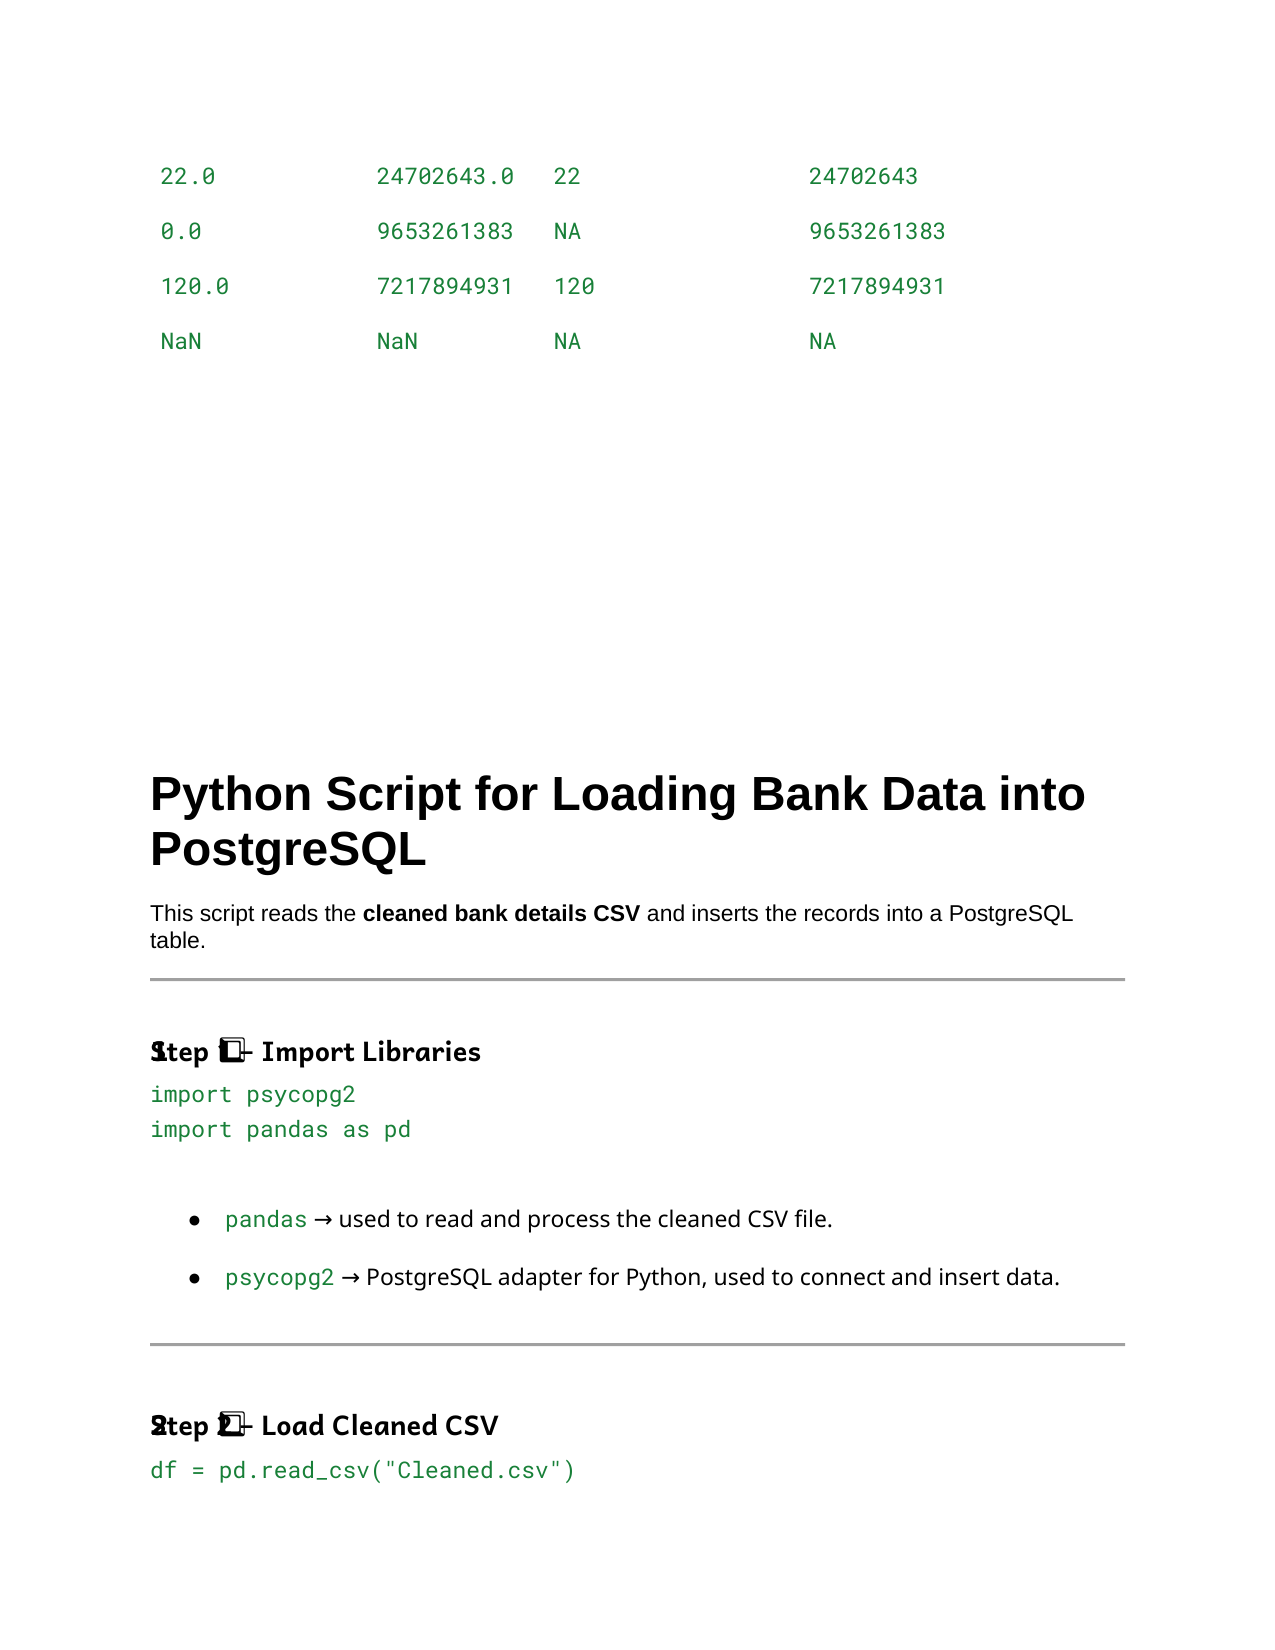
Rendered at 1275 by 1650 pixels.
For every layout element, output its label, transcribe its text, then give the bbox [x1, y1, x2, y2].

text This script reads the cleaned bank details CSV and inserts the records into a PostgreSQL table. [150, 900, 1125, 953]
table_cell NaN [150, 315, 366, 369]
text import psycopg2 [150, 1078, 1125, 1108]
table_cell 7217894931 [366, 260, 543, 315]
table_cell NA [543, 315, 798, 369]
list pandas → used to read and process the cleaned CSV file. [187, 1203, 1125, 1260]
table_cell 7217894931 [799, 260, 1014, 315]
text Step 1️⃣ – Import Libraries [150, 982, 1125, 1072]
text import pandas as pd [150, 1113, 1125, 1143]
table_cell NaN [366, 315, 543, 369]
table_cell 24702643 [799, 150, 1014, 205]
table_cell NA [799, 315, 1014, 369]
subtitle Step 2️⃣ – Load Cleaned CSV [150, 1402, 1125, 1446]
table_cell 22 [543, 150, 798, 205]
table_cell 9653261383 [366, 205, 543, 260]
table_cell NA [543, 205, 798, 260]
list psycopg2 → PostgreSQL adapter for Python, used to connect and insert data. [187, 1260, 1125, 1318]
table_cell 24702643.0 [366, 150, 543, 205]
text df = pd.read_csv("Cleaned.csv") [150, 1454, 1125, 1484]
table_cell 120 [543, 260, 798, 315]
table_cell 120.0 [150, 260, 366, 315]
table_cell 22.0 [150, 150, 366, 205]
table_cell 0.0 [150, 205, 366, 260]
table_cell 9653261383 [799, 205, 1014, 260]
subtitle Python Script for Loading Bank Data into PostgreSQL [150, 765, 1125, 875]
